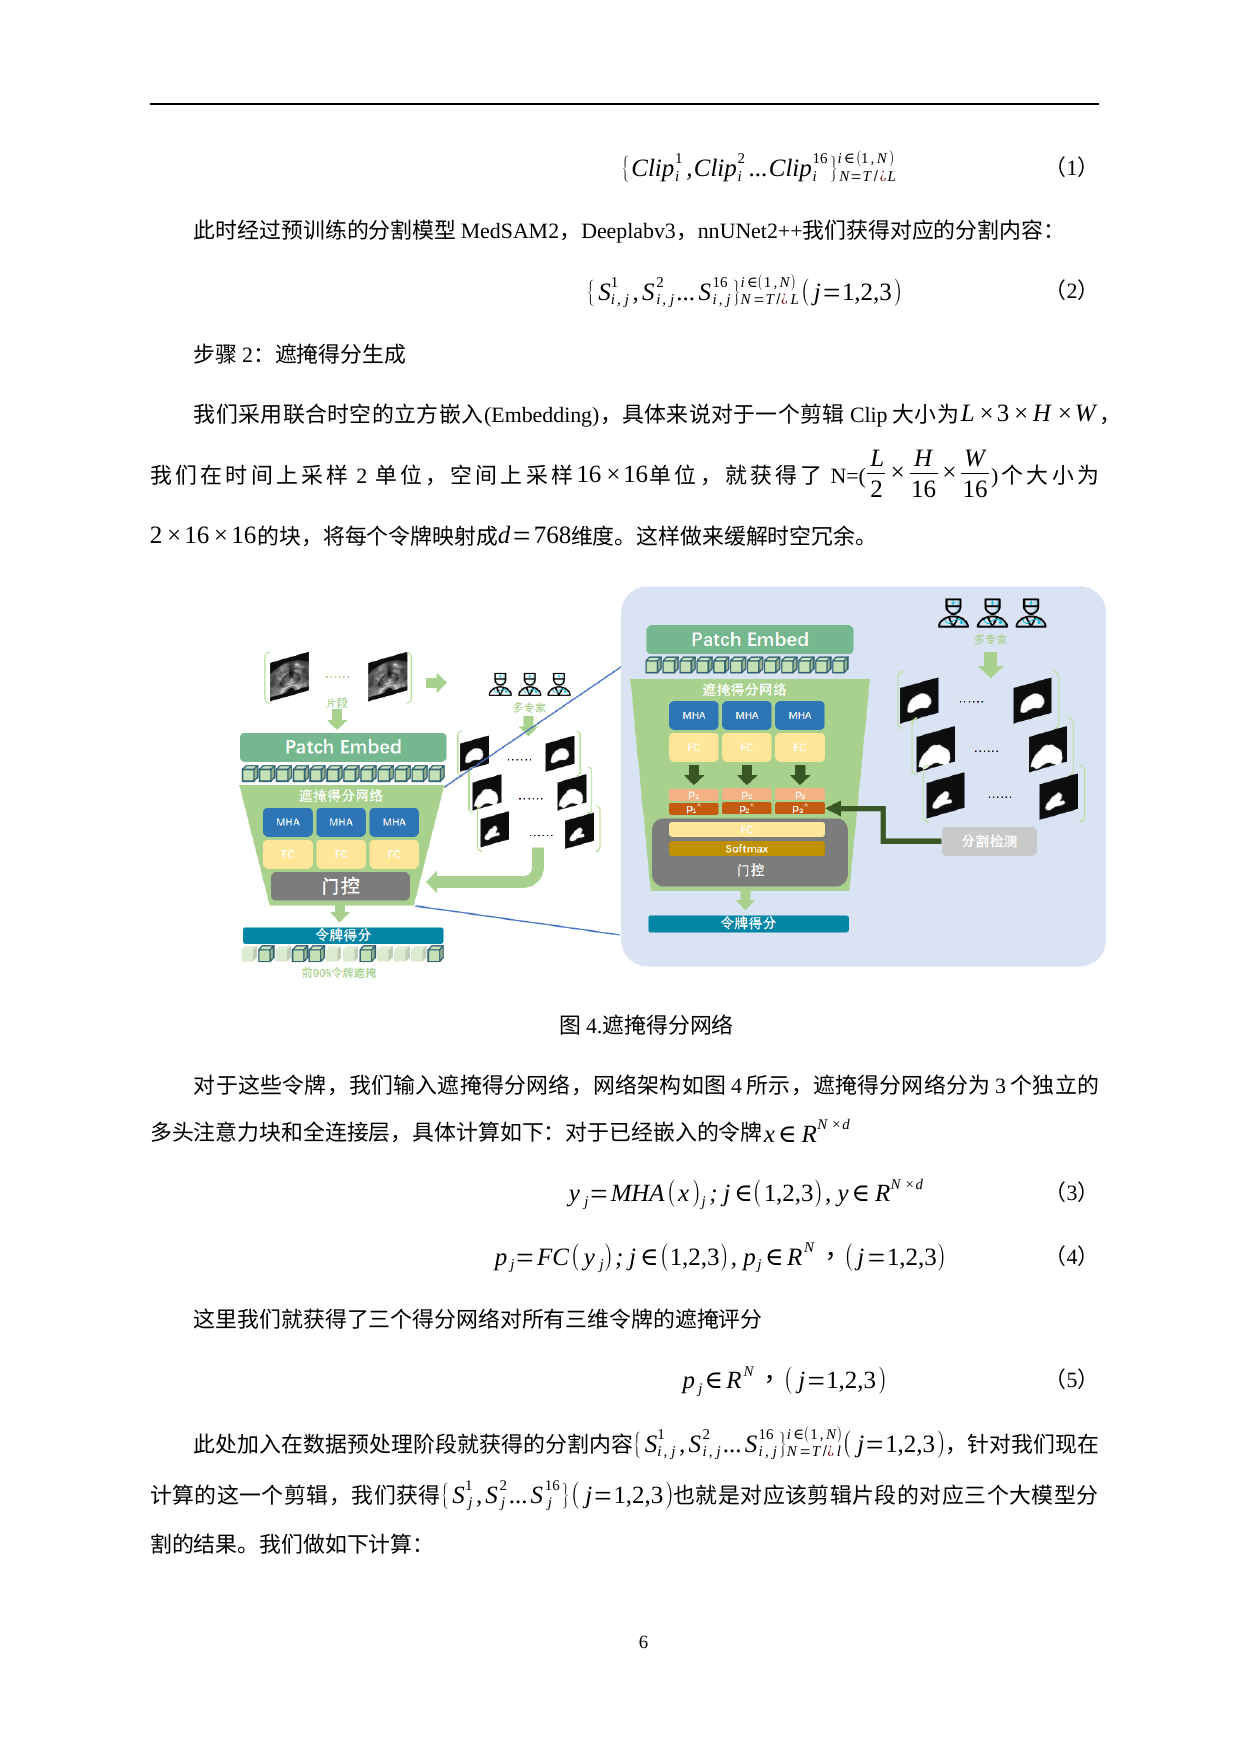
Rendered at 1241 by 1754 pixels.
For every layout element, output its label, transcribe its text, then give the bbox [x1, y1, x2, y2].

text （4） [150, 1239, 1099, 1274]
text （1） [150, 150, 1099, 185]
text （3） [150, 1175, 1099, 1210]
text 步骤2：遮掩得分生成 [150, 337, 1099, 369]
text （5） [150, 1362, 1099, 1397]
text （2） [150, 273, 1099, 309]
text 此时经过预训练的分割模型MedSAM2，Deeplabv3，nnUNet2++我们获得对应的分割内容： [150, 213, 1099, 245]
text 这里我们就获得了三个得分网络对所有三维令牌的遮掩评分 [150, 1302, 1099, 1334]
text 此处加入在数据预处理阶段就获得的分割内容，针对我们现在计算的这一个剪辑，我们获得也就是对应该剪辑片段的对应三个大模型分割的结果。我们做如下计算： [150, 1426, 1099, 1559]
text 我们采用联合时空的立方嵌入(Embedding)，具体来说对于一个剪辑Clip大小为，我们在时间上采样2单位，空间上采样单位，就获得了N=()个大小为的块，将每个令牌映射成维度。这样做来缓解时空冗余。 [150, 397, 1099, 551]
text 图4.遮掩得分网络 [150, 1008, 1099, 1039]
text 对于这些令牌，我们输入遮掩得分网络，网络架构如图4所示，遮掩得分网络分为3个独立的多头注意力块和全连接层，具体计算如下：对于已经嵌入的令牌 [150, 1068, 1099, 1147]
picture [193, 579, 1141, 983]
